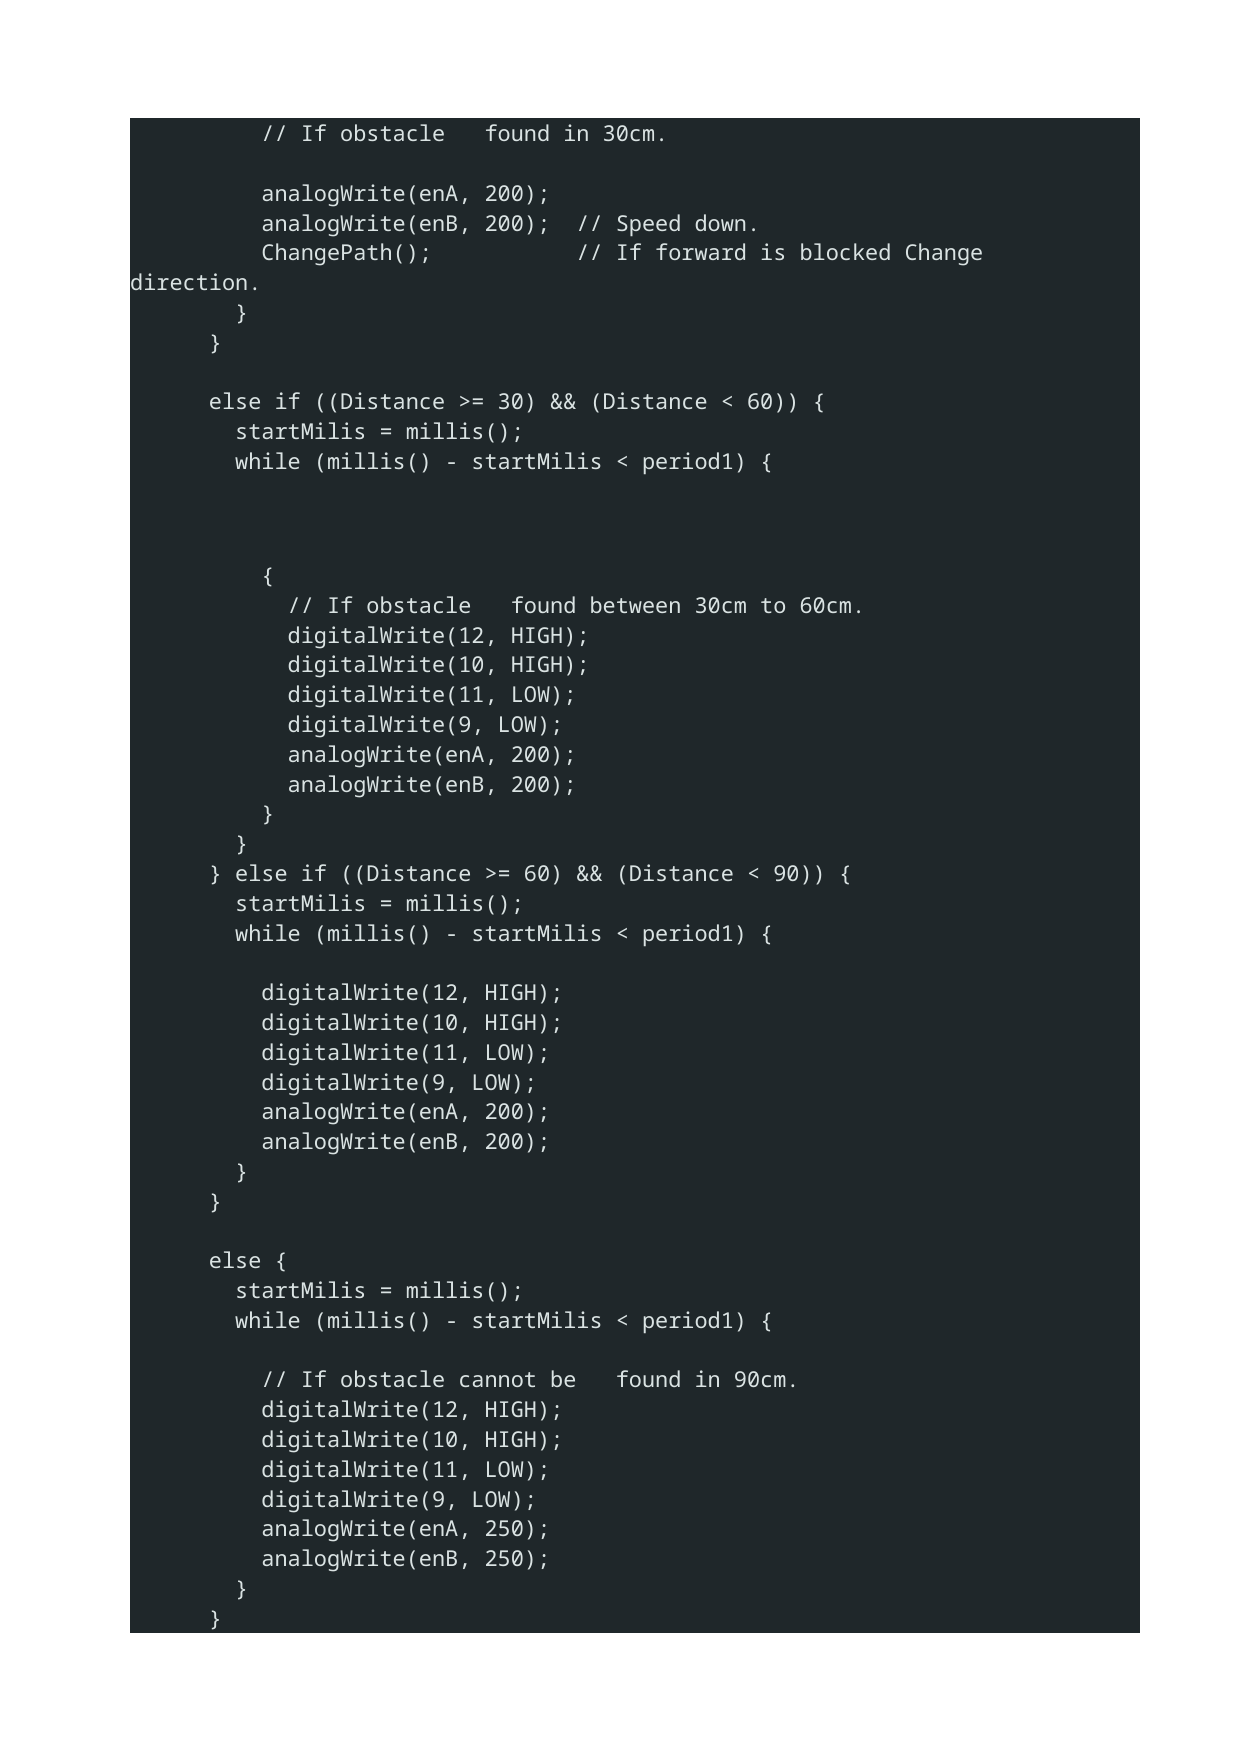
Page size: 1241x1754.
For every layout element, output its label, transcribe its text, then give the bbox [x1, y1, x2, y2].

text digitalWrite(10, HIGH); [130, 1424, 1140, 1454]
text } [130, 1573, 1140, 1603]
text digitalWrite(9, LOW); [130, 1067, 1140, 1096]
text } [130, 828, 1140, 858]
text analogWrite(enA, 200); [130, 178, 1140, 207]
text digitalWrite(12, HIGH); [130, 620, 1140, 649]
text // If obstacle found between 30cm to 60cm. [130, 590, 1140, 620]
text } [130, 297, 1140, 327]
text digitalWrite(11, LOW); [130, 679, 1140, 709]
text digitalWrite(11, LOW); [130, 1037, 1140, 1067]
text analogWrite(enA, 200); [130, 739, 1140, 769]
text analogWrite(enA, 250); [130, 1513, 1140, 1543]
text } [130, 1156, 1140, 1186]
text } [130, 1186, 1140, 1216]
text // If obstacle found in 30cm. [130, 118, 1140, 148]
text startMilis = millis(); [130, 888, 1140, 918]
text digitalWrite(10, HIGH); [130, 1007, 1140, 1037]
text digitalWrite(9, LOW); [130, 1484, 1140, 1513]
text analogWrite(enB, 250); [130, 1543, 1140, 1573]
text } else if ((Distance >= 60) && (Distance < 90)) { [130, 858, 1140, 888]
text while (millis() - startMilis < period1) { [130, 918, 1140, 947]
text digitalWrite(9, LOW); [130, 709, 1140, 739]
text analogWrite(enB, 200); // Speed down. [130, 207, 1140, 237]
text startMilis = millis(); [130, 416, 1140, 446]
text digitalWrite(12, HIGH); [130, 1394, 1140, 1424]
text digitalWrite(11, LOW); [130, 1454, 1140, 1484]
text digitalWrite(10, HIGH); [130, 649, 1140, 679]
text startMilis = millis(); [130, 1275, 1140, 1305]
text else { [130, 1245, 1140, 1275]
text analogWrite(enB, 200); [130, 1126, 1140, 1156]
text while (millis() - startMilis < period1) { [130, 1305, 1140, 1335]
text digitalWrite(12, HIGH); [130, 977, 1140, 1007]
text { [130, 560, 1140, 590]
text } [130, 327, 1140, 356]
text ChangePath(); // If forward is blocked Change direction. [130, 237, 1140, 297]
text analogWrite(enA, 200); [130, 1096, 1140, 1126]
text } [130, 1603, 1140, 1633]
text } [130, 798, 1140, 828]
text analogWrite(enB, 200); [130, 769, 1140, 798]
text while (millis() - startMilis < period1) { [130, 446, 1140, 476]
text // If obstacle cannot be found in 90cm. [130, 1364, 1140, 1394]
text else if ((Distance >= 30) && (Distance < 60)) { [130, 386, 1140, 416]
